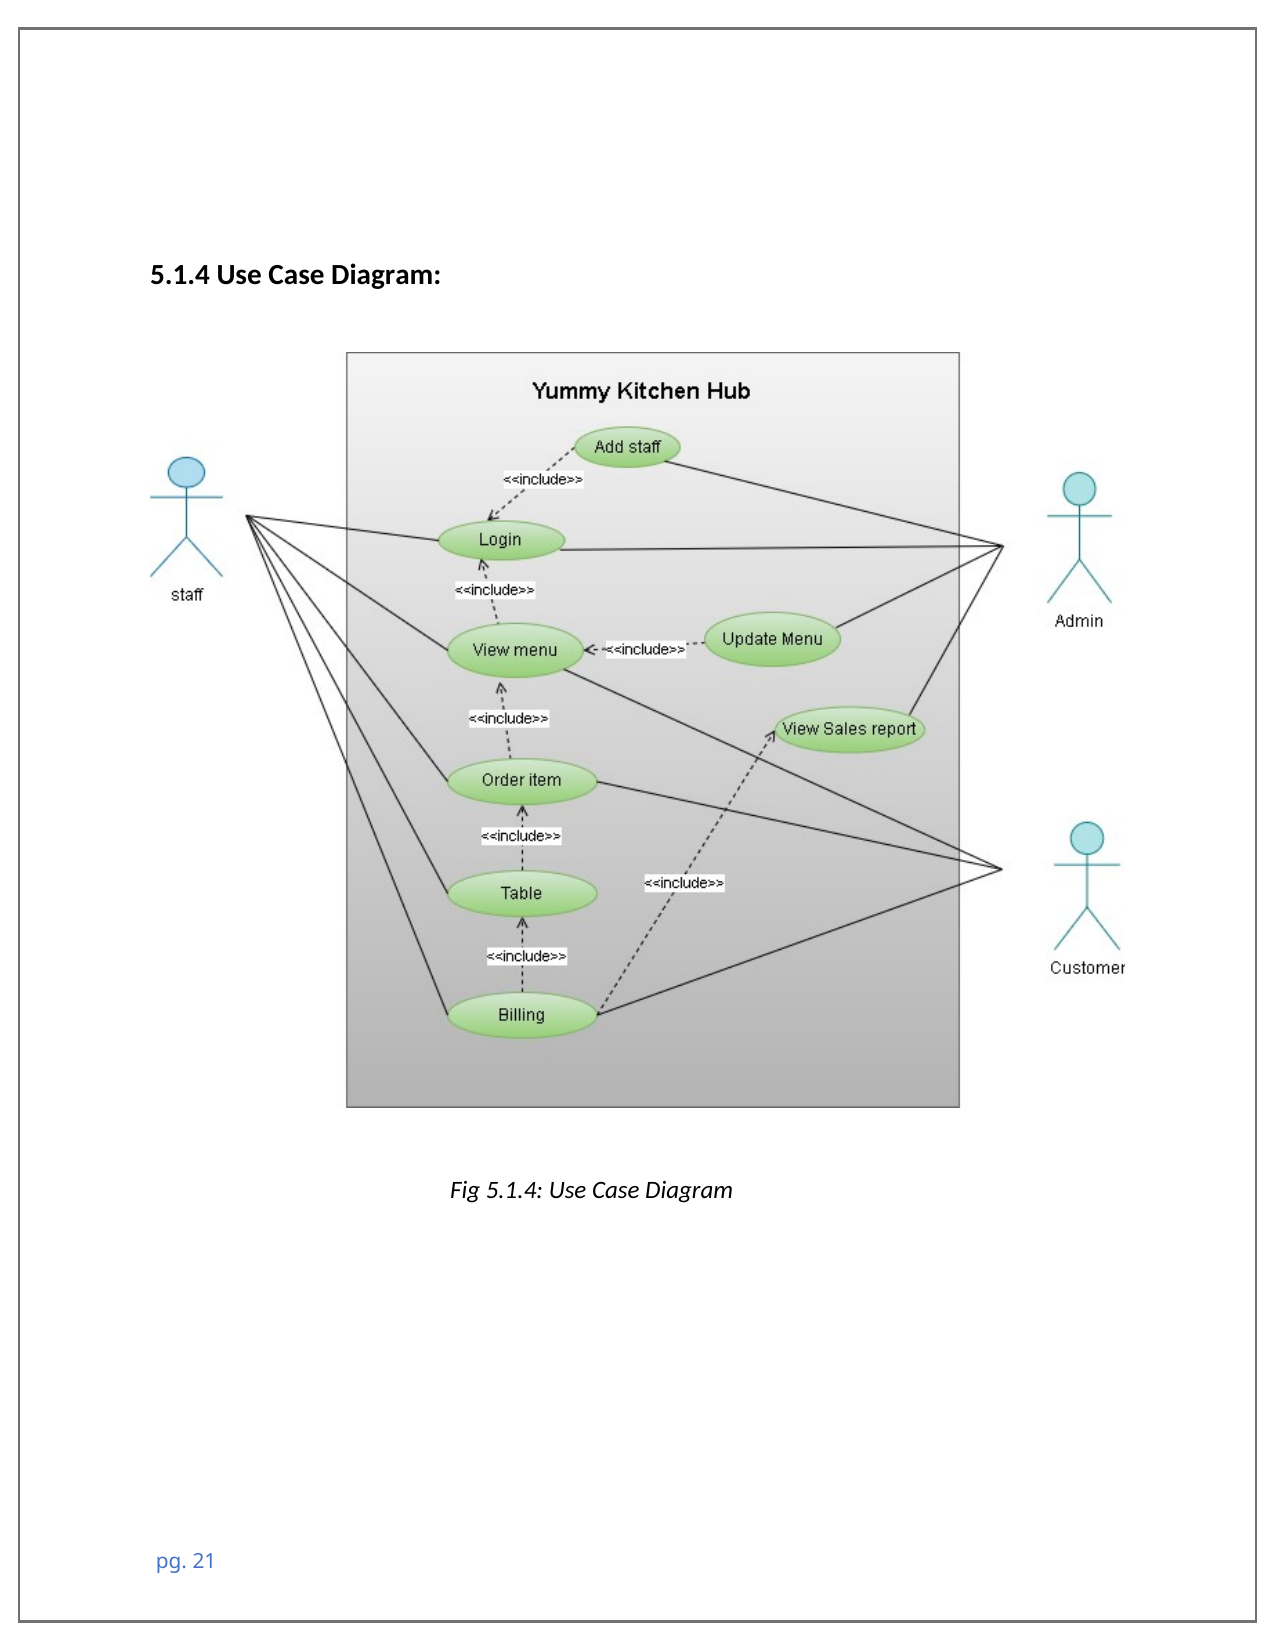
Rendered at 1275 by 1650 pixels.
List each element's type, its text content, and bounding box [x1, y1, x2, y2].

text Fig 5.1.4: Use Case Diagram [450, 1174, 1125, 1204]
picture [150, 352, 1125, 1108]
subtitle 5.1.4 Use Case Diagram: [150, 256, 1125, 292]
